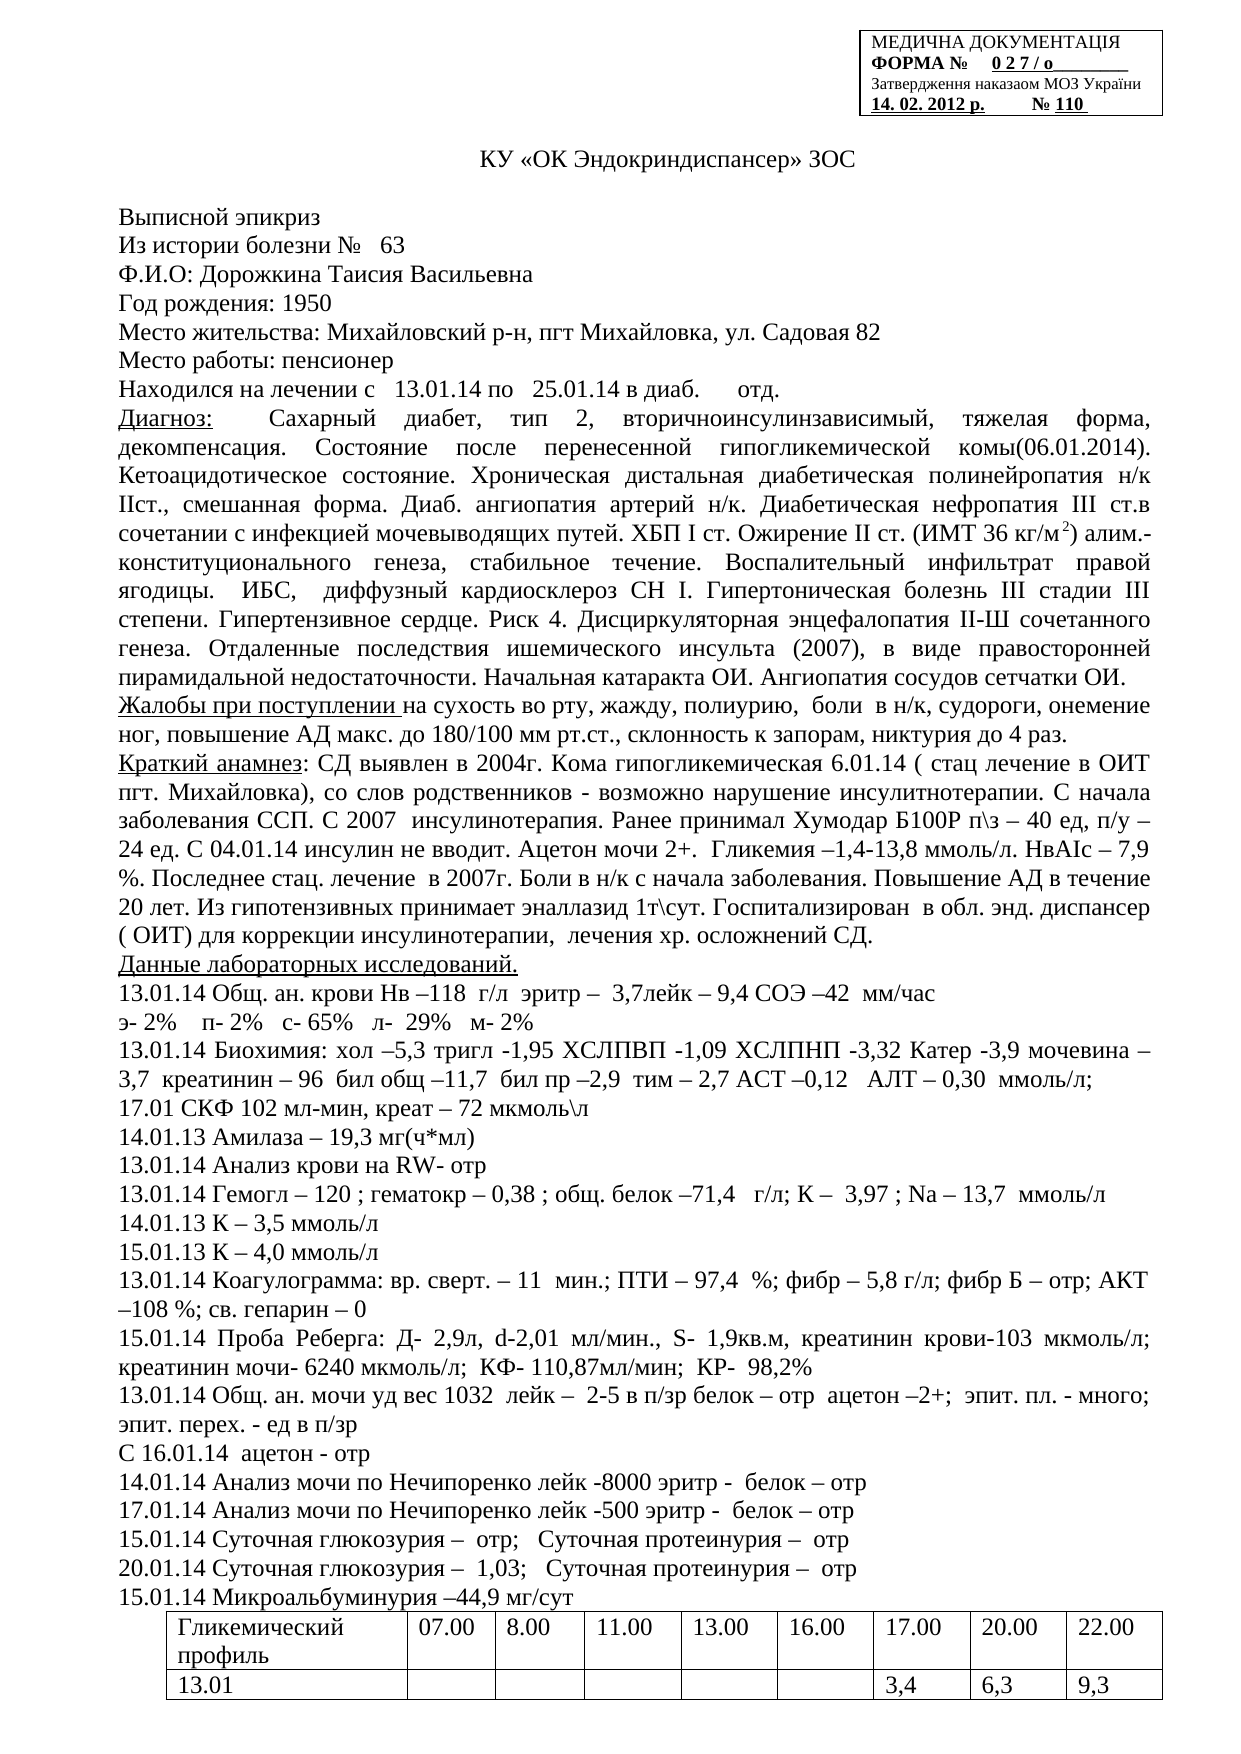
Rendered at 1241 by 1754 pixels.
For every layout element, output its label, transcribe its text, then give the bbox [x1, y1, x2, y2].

text 13.01.14 Общ. ан. крови Нв –118 г/л эритр – 3,7лейк – 9,4 СОЭ –42 мм/час [118, 978, 1152, 1007]
table_header 22.00 [1067, 1612, 1162, 1669]
table_header 11.00 [585, 1612, 681, 1669]
text Данные лабораторных исследований. [118, 949, 1152, 978]
text С 16.01.14 ацетон - отр [118, 1438, 1152, 1467]
subtitle 13.01.14 Общ. ан. мочи уд вес 1032 лейк – 2-5 в п/зр белок – отр ацетон –2+; эпит. пл. - много; эпит. перех. - ед в п/зр [118, 1381, 1152, 1438]
text 13.01.14 Коагулограмма: вр. сверт. – 11 мин.; ПТИ – 97,4 %; фибр – 5,8 г/л; фибр Б – отр; АКТ –108 %; св. гепарин – 0 [118, 1266, 1152, 1323]
table_cell [778, 1670, 873, 1699]
table_header 16.00 [778, 1612, 873, 1669]
text 13.01.14 Гемогл – 120 ; гематокр – 0,38 ; общ. белок –71,4 г/л; К – 3,97 ; Nа – 13,7 ммоль/л [118, 1179, 1152, 1208]
text 13.01.14 Анализ крови на RW- отр [118, 1151, 1152, 1179]
table_cell 3,4 [874, 1670, 970, 1699]
table_header 13.00 [682, 1612, 777, 1669]
table_header Гликемический профиль [167, 1612, 407, 1669]
text 15.01.14 Суточная глюкозурия – отр; Суточная протеинурия – отр [118, 1524, 1152, 1553]
subtitle 15.01.14 Микроальбуминурия –44,9 мг/сут [118, 1582, 1152, 1611]
table_cell [585, 1670, 681, 1699]
table_header 20.00 [971, 1612, 1066, 1669]
subtitle Из истории болезни № 63 [118, 231, 1152, 259]
subtitle Ф.И.О: Дорожкина Таисия Васильевна [118, 259, 1152, 288]
text Жалобы при поступлении на сухость во рту, жажду, полиурию, боли в н/к, судороги, онемение ног, повышение АД макс. до 180/100 мм рт.ст., склонность к запорам, никтурия до 4 раз. [118, 691, 1152, 748]
text 17.01 СКФ 102 мл-мин, креат – 72 мкмоль\л [118, 1093, 1152, 1122]
text Год рождения: 1950 [118, 288, 1152, 317]
table_cell [682, 1670, 777, 1699]
text 15.01.13 К – 4,0 ммоль/л [118, 1237, 1152, 1266]
text 20.01.14 Суточная глюкозурия – 1,03; Суточная протеинурия – отр [118, 1553, 1152, 1582]
subtitle КУ «ОК Эндокриндиспансер» ЗОС [177, 144, 1158, 173]
table_cell [408, 1670, 495, 1699]
text Диагноз: Сахарный диабет, тип 2, вторичноинсулинзависимый, тяжелая форма, декомпенсация. Состояние после перенесенной гипогликемической комы(06.01.2014). Кетоацидотическое состояние. Хроническая дистальная диабетическая полинейропатия н/к IIст., смешанная форма. Диаб. ангиопатия артерий н/к. Диабетическая нефропатия III ст.в сочетании с инфекцией мочевыводящих путей. ХБП I ст. Ожирение II ст. (ИМТ 36 кг/м2) алим.-конституционального генеза, стабильное течение. Воспалительный инфильтрат правой ягодицы. ИБС, диффузный кардиосклероз СН I. Гипертоническая болезнь III стадии III степени. Гипертензивное сердце. Риск 4. Дисциркуляторная энцефалопатия II-Ш сочетанного генеза. Отдаленные последствия ишемического инсульта (2007), в виде правосторонней пирамидальной недостаточности. Начальная катаракта ОИ. Ангиопатия сосудов сетчатки ОИ. [118, 403, 1152, 691]
text Место жительства: Михайловский р-н, пгт Михайловка, ул. Садовая 82 [118, 317, 1152, 346]
text Место работы: пенсионер [118, 346, 1152, 374]
text 14.01.14 Анализ мочи по Нечипоренко лейк -8000 эритр - белок – отр [118, 1467, 1152, 1496]
text э- 2% п- 2% с- 65% л- 29% м- 2% [118, 1007, 1152, 1036]
table_header 8.00 [496, 1612, 584, 1669]
subtitle Выписной эпикриз [118, 202, 1158, 231]
table_header 17.00 [874, 1612, 970, 1669]
table_cell 6,3 [971, 1670, 1066, 1699]
text 13.01.14 Биохимия: хол –5,3 тригл -1,95 ХСЛПВП -1,09 ХСЛПНП -3,32 Катер -3,9 мочевина –3,7 креатинин – 96 бил общ –11,7 бил пр –2,9 тим – 2,7 АСТ –0,12 АЛТ – 0,30 ммоль/л; [118, 1036, 1152, 1093]
text Находился на лечении с 13.01.14 по 25.01.14 в диаб. отд. [118, 374, 1152, 403]
table_cell 13.01 [167, 1670, 407, 1699]
table_cell [496, 1670, 584, 1699]
text Краткий анамнез: СД выявлен в 2004г. Кома гипогликемическая 6.01.14 ( стац лечение в ОИТ пгт. Михайловка), со слов родственников - возможно нарушение инсулитнотерапии. С начала заболевания ССП. С 2007 инсулинотерапия. Ранее принимал Хумодар Б100Р п\з – 40 ед, п/у – 24 ед. С 04.01.14 инсулин не вводит. Ацетон мочи 2+. Гликемия –1,4-13,8 ммоль/л. НвАIс – 7,9 %. Последнее стац. лечение в 2007г. Боли в н/к с начала заболевания. Повышение АД в течение 20 лет. Из гипотензивных принимает эналлазид 1т\сут. Госпитализирован в обл. энд. диспансер ( ОИТ) для коррекции инсулинотерапии, лечения хр. осложнений СД. [118, 748, 1152, 949]
text 17.01.14 Анализ мочи по Нечипоренко лейк -500 эритр - белок – отр [118, 1496, 1152, 1524]
table_cell 9,3 [1067, 1670, 1162, 1699]
table_header 07.00 [408, 1612, 495, 1669]
text 14.01.13 Амилаза – 19,3 мг(ч*мл) [118, 1122, 1152, 1151]
text 15.01.14 Проба Реберга: Д- 2,9л, d-2,01 мл/мин., S- 1,9кв.м, креатинин крови-103 мкмоль/л; креатинин мочи- 6240 мкмоль/л; КФ- 110,87мл/мин; КР- 98,2% [118, 1323, 1152, 1381]
text 14.01.13 К – 3,5 ммоль/л [118, 1208, 1152, 1237]
